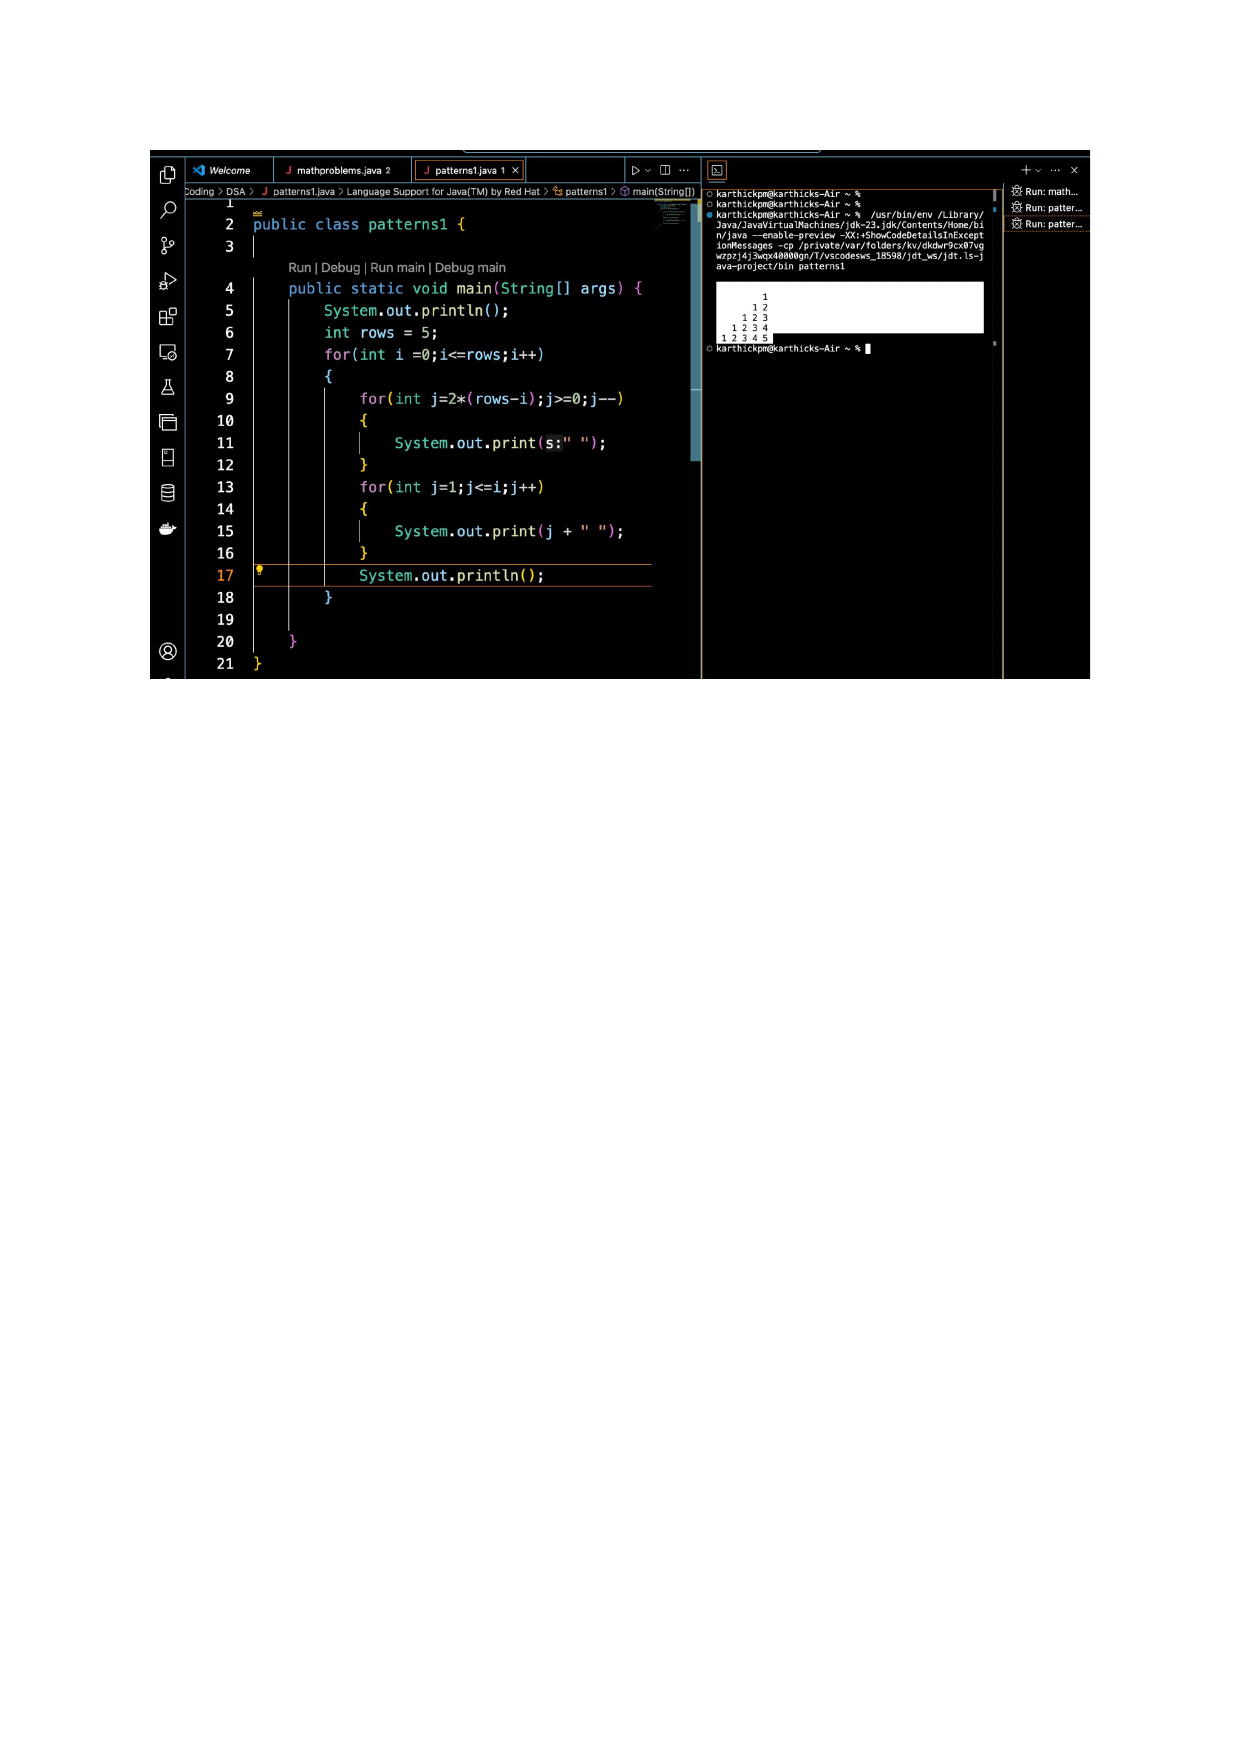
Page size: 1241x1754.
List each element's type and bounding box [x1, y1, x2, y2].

picture [150, 150, 1091, 679]
